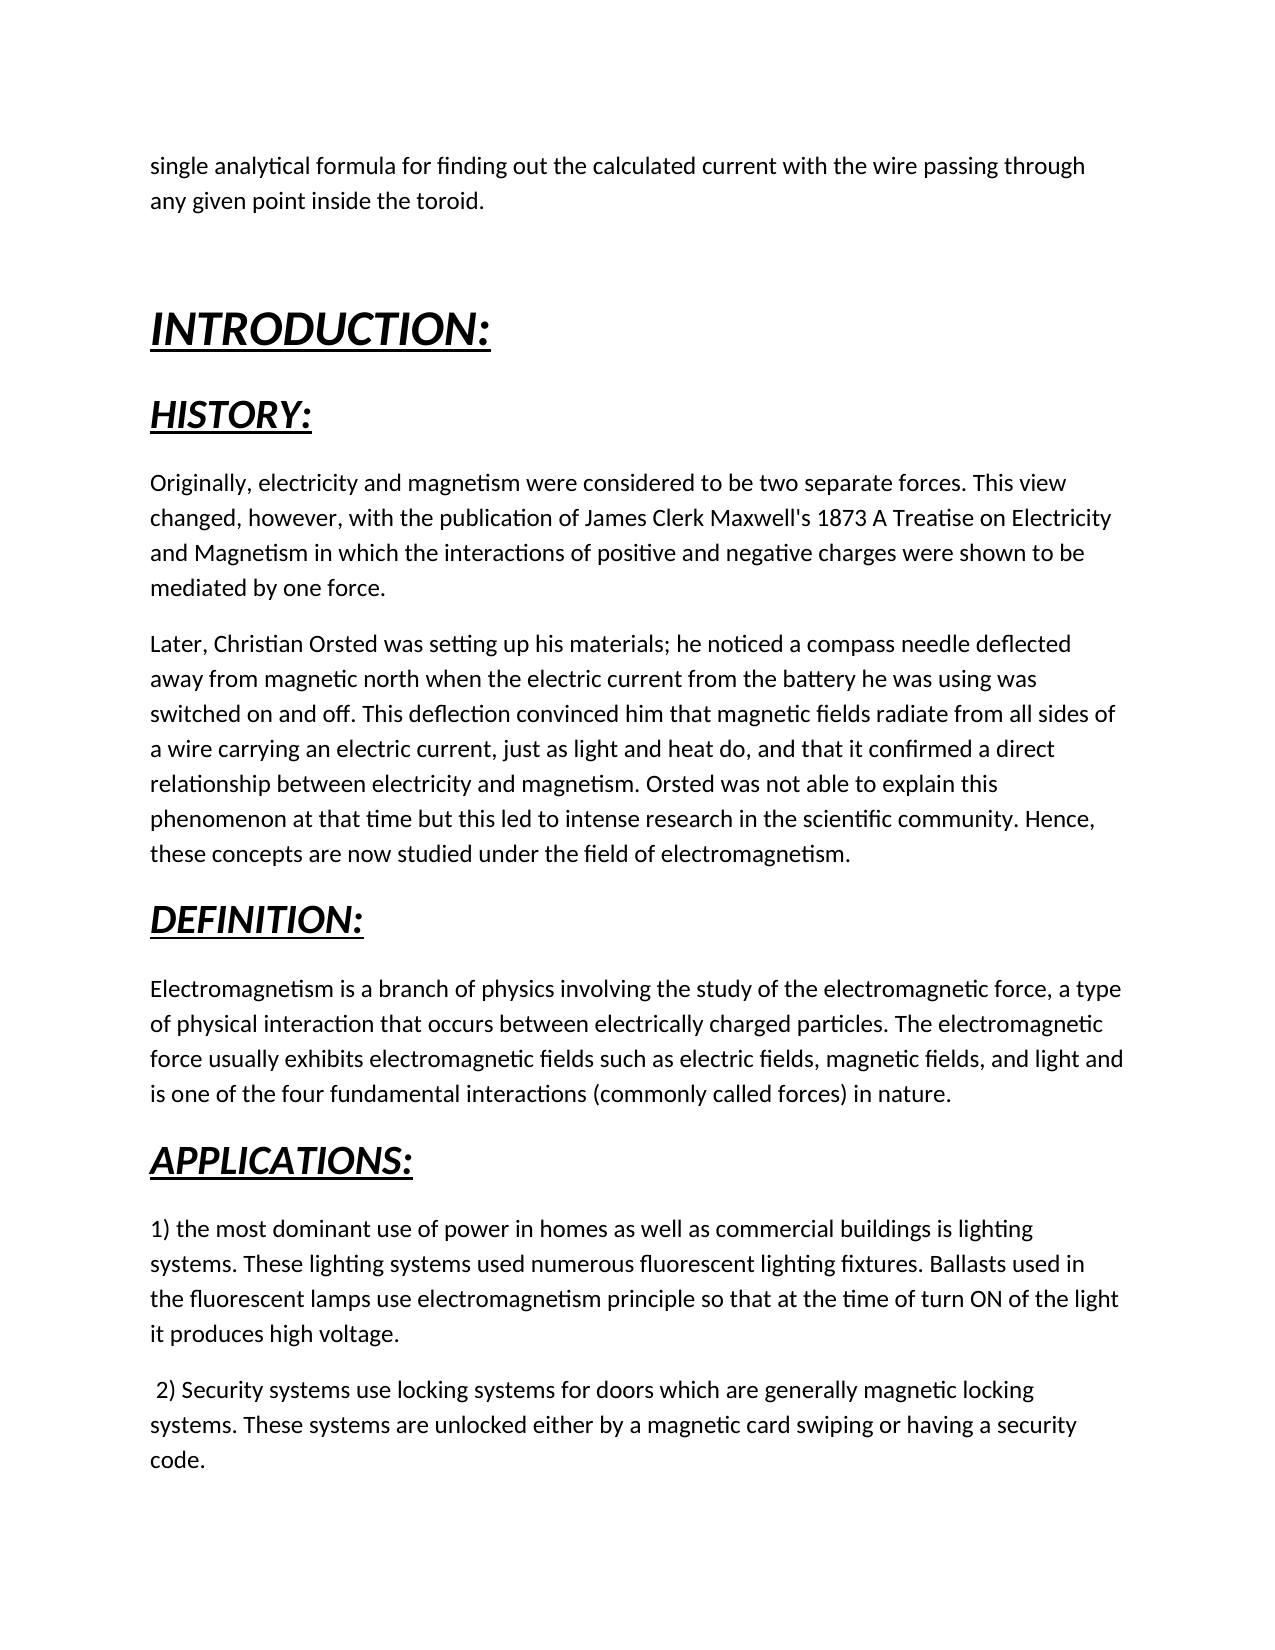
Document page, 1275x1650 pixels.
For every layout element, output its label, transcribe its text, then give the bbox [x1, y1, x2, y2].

text Later, Christian Orsted was setting up his materials; he noticed a compass needle deflected away from magnetic north when the electric current from the battery he was using was switched on and off. This deflection convinced him that magnetic fields radiate from all sides of a wire carrying an electric current, just as light and heat do, and that it confirmed a direct relationship between electricity and magnetism. Orsted was not able to explain this phenomenon at that time but this led to intense research in the scientific community. Hence, these concepts are now studied under the field of electromagnetism. [150, 628, 1125, 868]
text 2) Security systems use locking systems for doors which are generally magnetic locking systems. These systems are unlocked either by a magnetic card swiping or having a security code. [150, 1374, 1125, 1474]
text APPLICATIONS: [150, 1134, 1125, 1184]
text INTRODUCTION: [150, 297, 1125, 358]
text 1) the most dominant use of power in homes as well as commercial buildings is lighting systems. These lighting systems used numerous fluorescent lighting fixtures. Ballasts used in the fluorescent lamps use electromagnetism principle so that at the time of turn ON of the light it produces high voltage. [150, 1213, 1125, 1348]
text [150, 150, 1125, 216]
text Electromagnetism is a branch of physics involving the study of the electromagnetic force, a type of physical interaction that occurs between electrically charged particles. The electromagnetic force usually exhibits electromagnetic fields such as electric fields, magnetic fields, and light and is one of the four fundamental interactions (commonly called forces) in nature. [150, 973, 1125, 1108]
text HISTORY: [150, 388, 1125, 438]
text Originally, electricity and magnetism were considered to be two separate forces. This view changed, however, with the publication of James Clerk Maxwell's 1873 A Treatise on Electricity and Magnetism in which the interactions of positive and negative charges were shown to be mediated by one force. [150, 467, 1125, 602]
text DEFINITION: [150, 893, 1125, 944]
